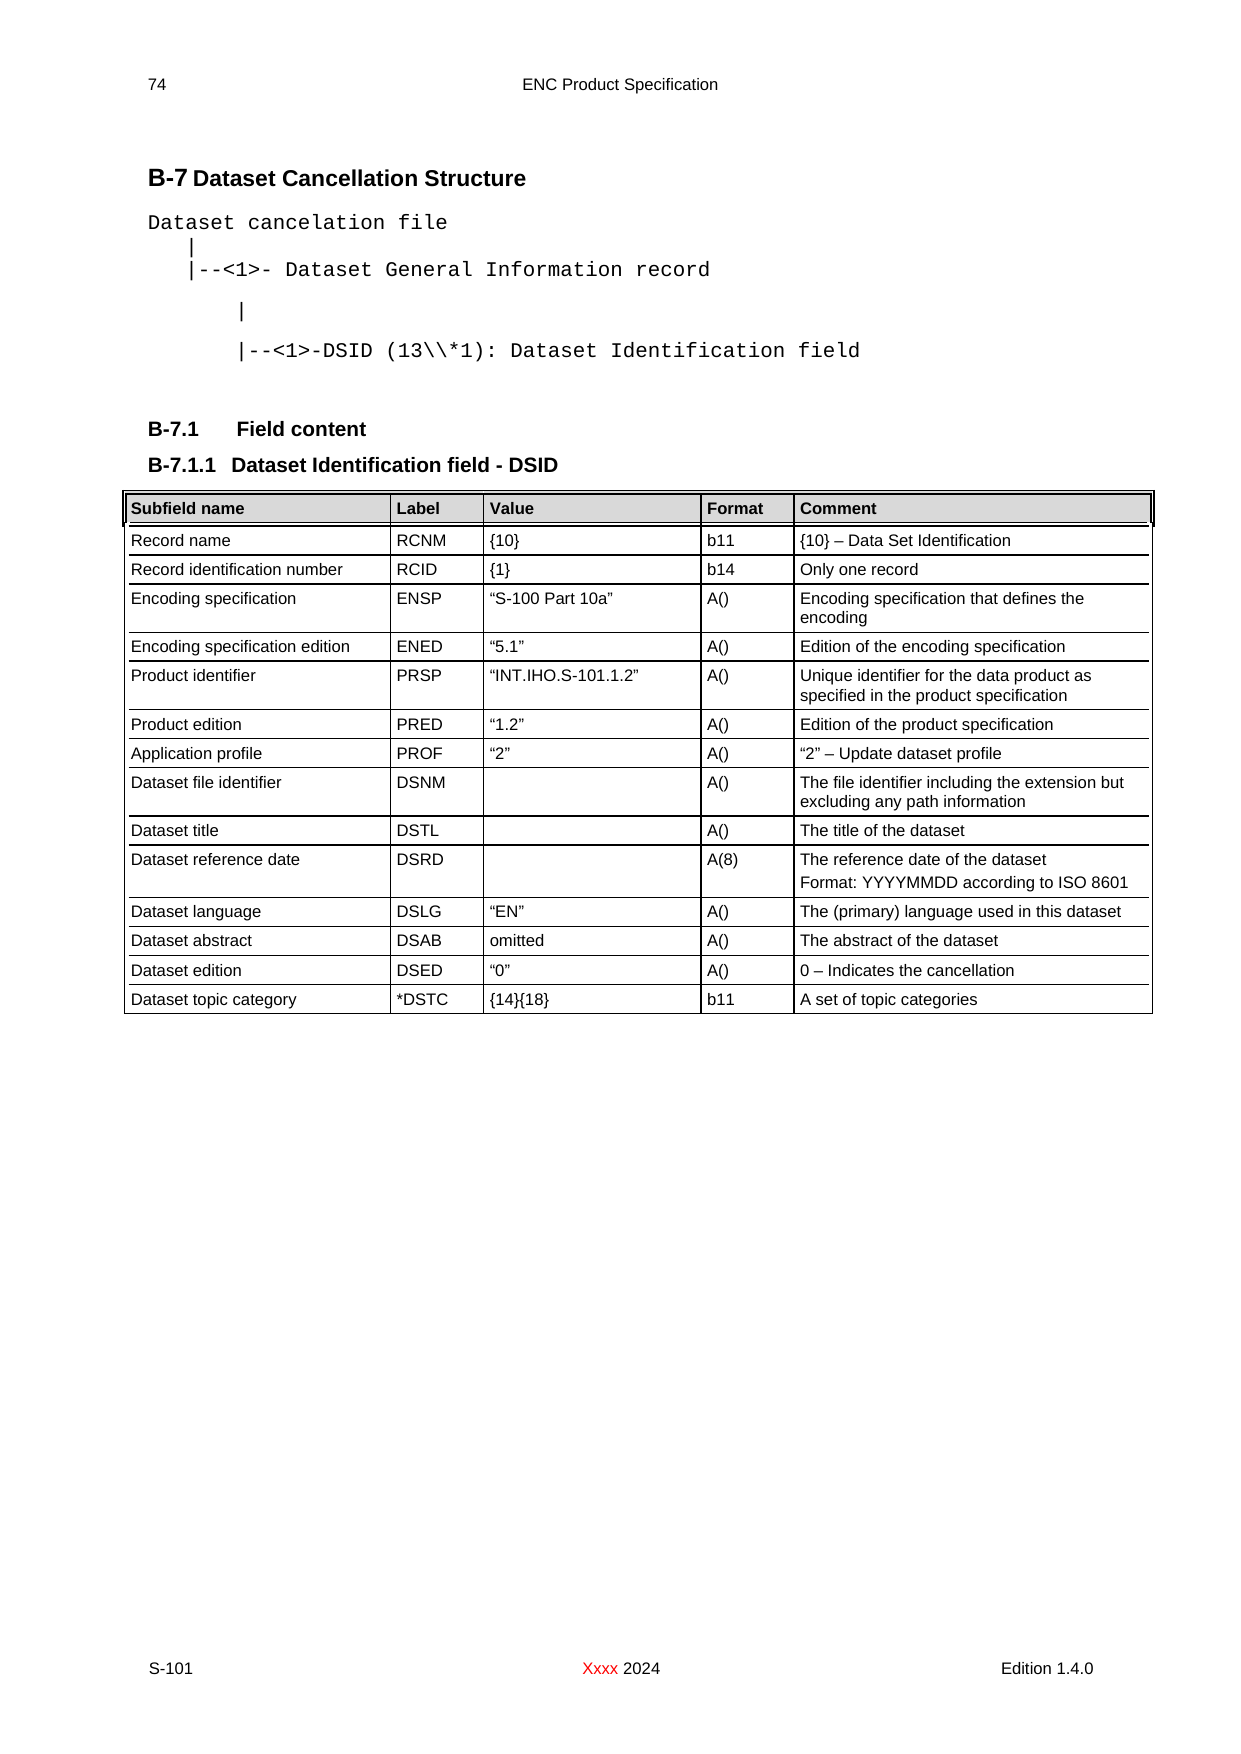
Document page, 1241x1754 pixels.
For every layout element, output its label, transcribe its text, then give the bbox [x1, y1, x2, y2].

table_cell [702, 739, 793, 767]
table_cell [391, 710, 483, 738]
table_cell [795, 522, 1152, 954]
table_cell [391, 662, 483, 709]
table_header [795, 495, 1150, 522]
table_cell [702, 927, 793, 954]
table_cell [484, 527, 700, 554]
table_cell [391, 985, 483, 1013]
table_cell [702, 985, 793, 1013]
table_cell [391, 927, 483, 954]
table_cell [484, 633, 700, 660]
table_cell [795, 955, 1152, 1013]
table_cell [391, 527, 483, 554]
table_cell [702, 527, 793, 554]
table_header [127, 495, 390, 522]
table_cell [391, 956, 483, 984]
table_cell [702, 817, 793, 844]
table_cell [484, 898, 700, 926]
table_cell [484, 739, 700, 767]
text | [148, 300, 1094, 323]
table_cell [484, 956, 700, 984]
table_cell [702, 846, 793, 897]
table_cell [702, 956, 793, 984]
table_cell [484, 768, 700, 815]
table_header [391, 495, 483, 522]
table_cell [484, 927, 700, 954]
list Dataset Cancellation Structure [148, 162, 1094, 191]
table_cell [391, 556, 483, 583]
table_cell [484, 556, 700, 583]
text |--<1>- Dataset General Information record [148, 259, 1094, 283]
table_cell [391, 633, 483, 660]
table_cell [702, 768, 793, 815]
list Dataset Identification field - DSID [148, 453, 1094, 477]
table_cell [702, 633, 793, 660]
list Field content [148, 417, 1094, 441]
text | [148, 236, 1094, 259]
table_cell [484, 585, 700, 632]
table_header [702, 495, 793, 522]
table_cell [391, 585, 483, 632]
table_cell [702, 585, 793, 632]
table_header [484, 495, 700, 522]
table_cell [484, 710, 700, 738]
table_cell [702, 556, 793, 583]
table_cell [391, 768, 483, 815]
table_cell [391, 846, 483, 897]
text Dataset cancelation file [148, 212, 1094, 236]
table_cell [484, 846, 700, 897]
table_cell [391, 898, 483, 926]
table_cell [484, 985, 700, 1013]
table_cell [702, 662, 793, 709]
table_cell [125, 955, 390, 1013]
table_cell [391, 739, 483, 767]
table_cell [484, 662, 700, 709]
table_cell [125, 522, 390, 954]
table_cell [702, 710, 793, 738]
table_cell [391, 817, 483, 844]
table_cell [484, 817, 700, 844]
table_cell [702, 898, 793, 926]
text |--<1>-DSID (13\\*1): Dataset Identification field [148, 340, 1094, 364]
